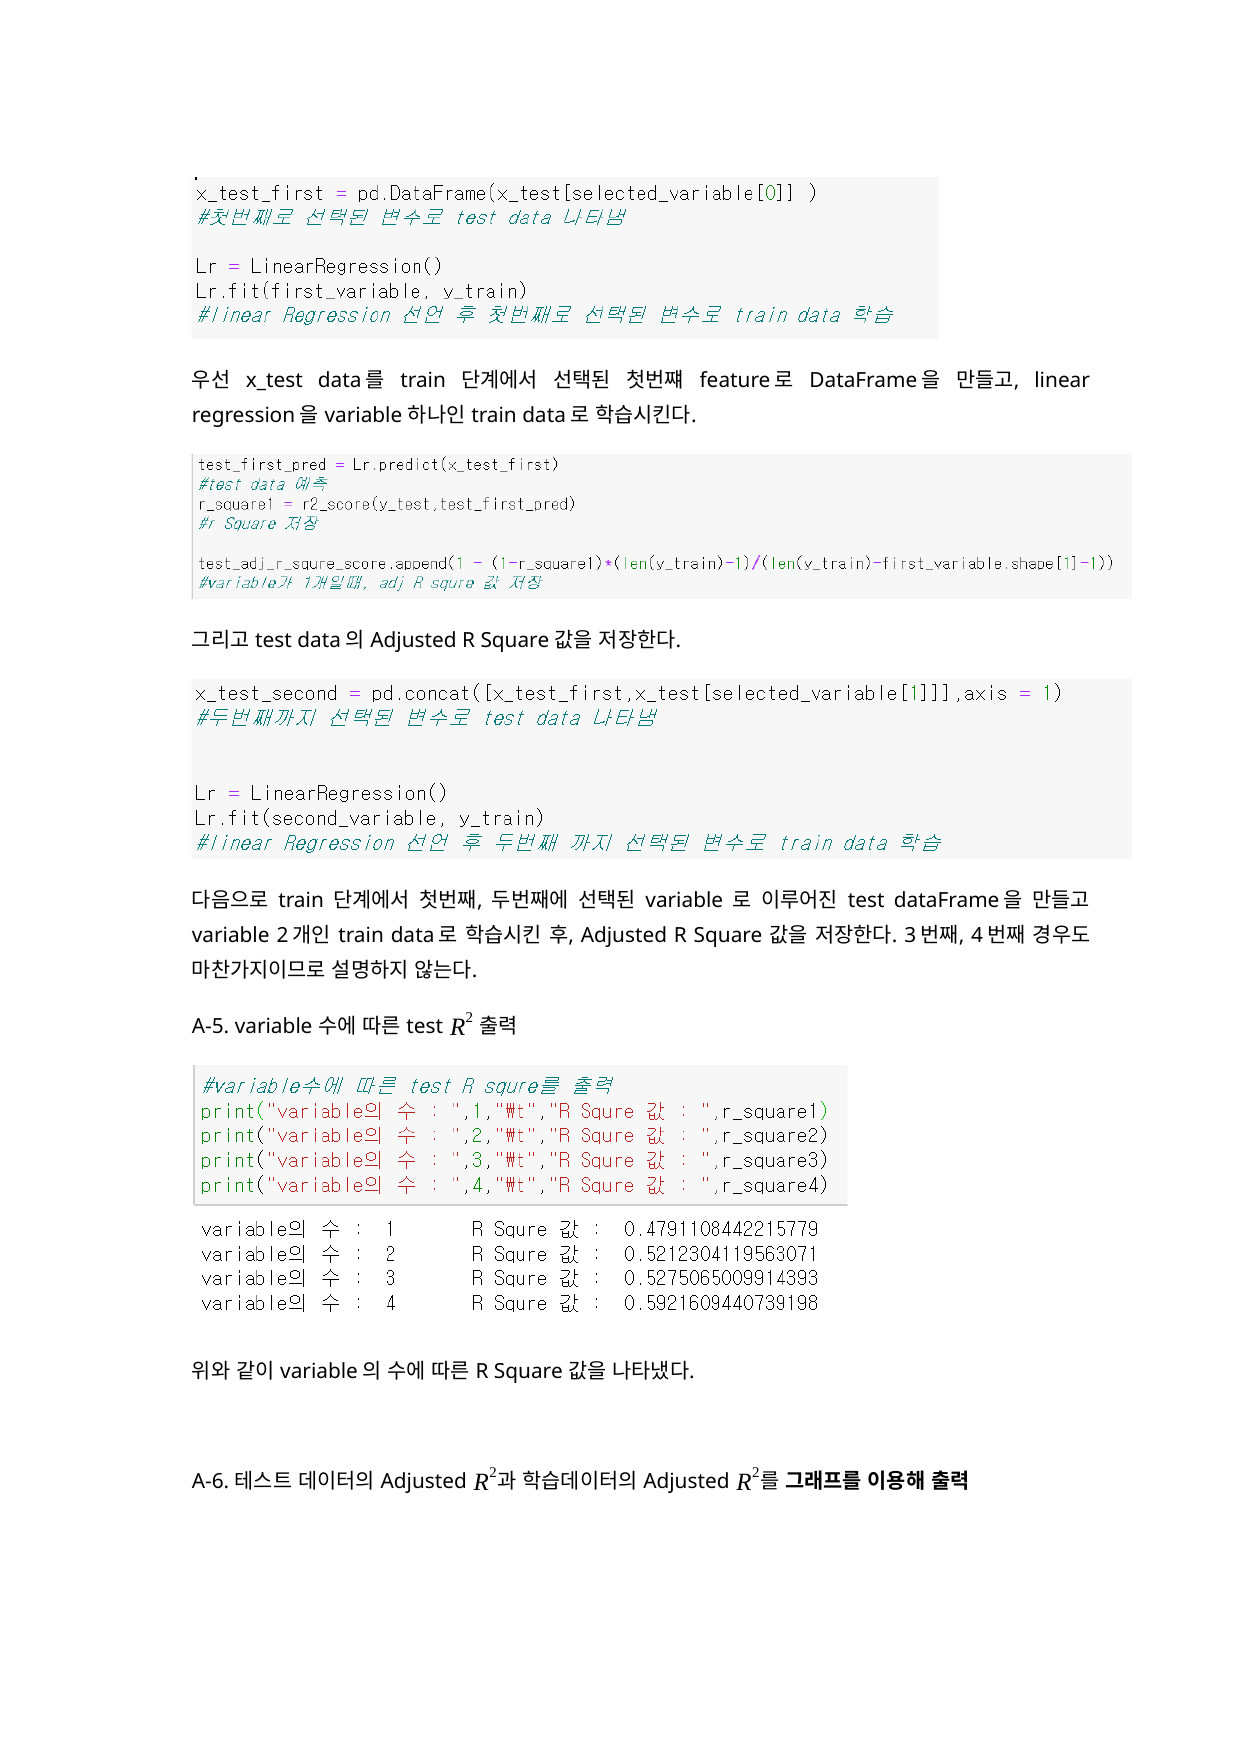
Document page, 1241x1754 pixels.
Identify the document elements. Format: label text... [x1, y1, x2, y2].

picture [191, 454, 1132, 599]
text 다음으로 train 단계에서 첫번째, 두번째에 선택된 variable 로 이루어진 test dataFrame을 만들고 variable 2개인 train data로 학습시킨 후, Adjusted R Square 값을 저장한다. 3번째, 4번째 경우도 마찬가지이므로 설명하지 않는다. [192, 883, 1090, 983]
text A-5. variable 수에 따른 test 출력 [192, 1009, 1090, 1040]
picture [191, 1065, 848, 1330]
picture [191, 679, 1132, 859]
picture [191, 177, 939, 339]
text 그리고 test data의 Adjusted R Square 값을 저장한다. [192, 624, 1090, 654]
text 위와 같이 variable의 수에 따른 R Square 값을 나타냈다. [192, 1355, 1090, 1385]
text A-6. 테스트 데이터의 Adjusted 과 학습데이터의 Adjusted 를 그래프를 이용해 출력 [192, 1464, 1090, 1495]
text 우선 x_test data를 train 단계에서 선택된 첫번쨰 feature로 DataFrame을 만들고, linear regression을 variable 하나인 train data로 학습시킨다. [192, 364, 1090, 429]
